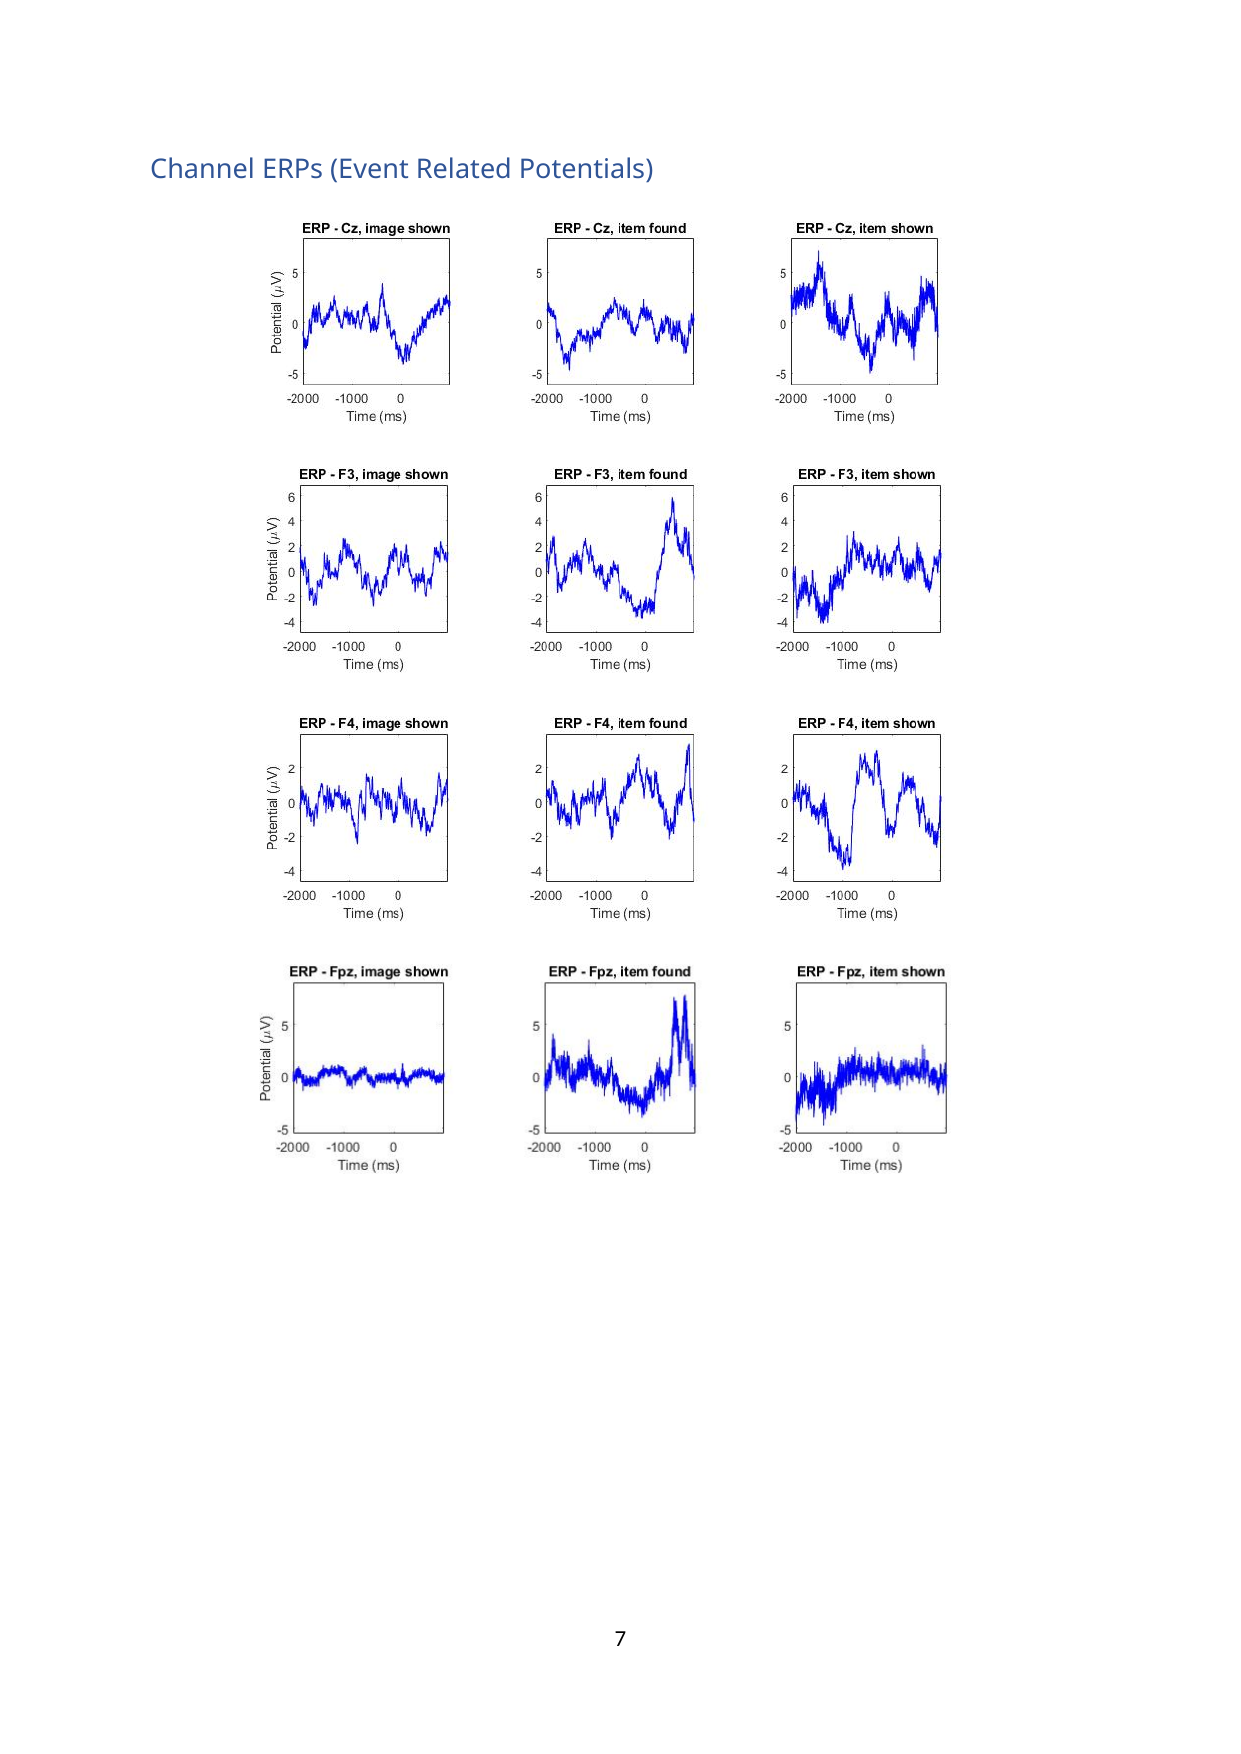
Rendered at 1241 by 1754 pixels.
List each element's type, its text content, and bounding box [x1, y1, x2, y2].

picture [250, 435, 990, 682]
picture [243, 932, 997, 1184]
subtitle Channel ERPs (Event Related Potentials) [150, 150, 1090, 187]
picture [250, 684, 990, 931]
picture [254, 189, 986, 434]
